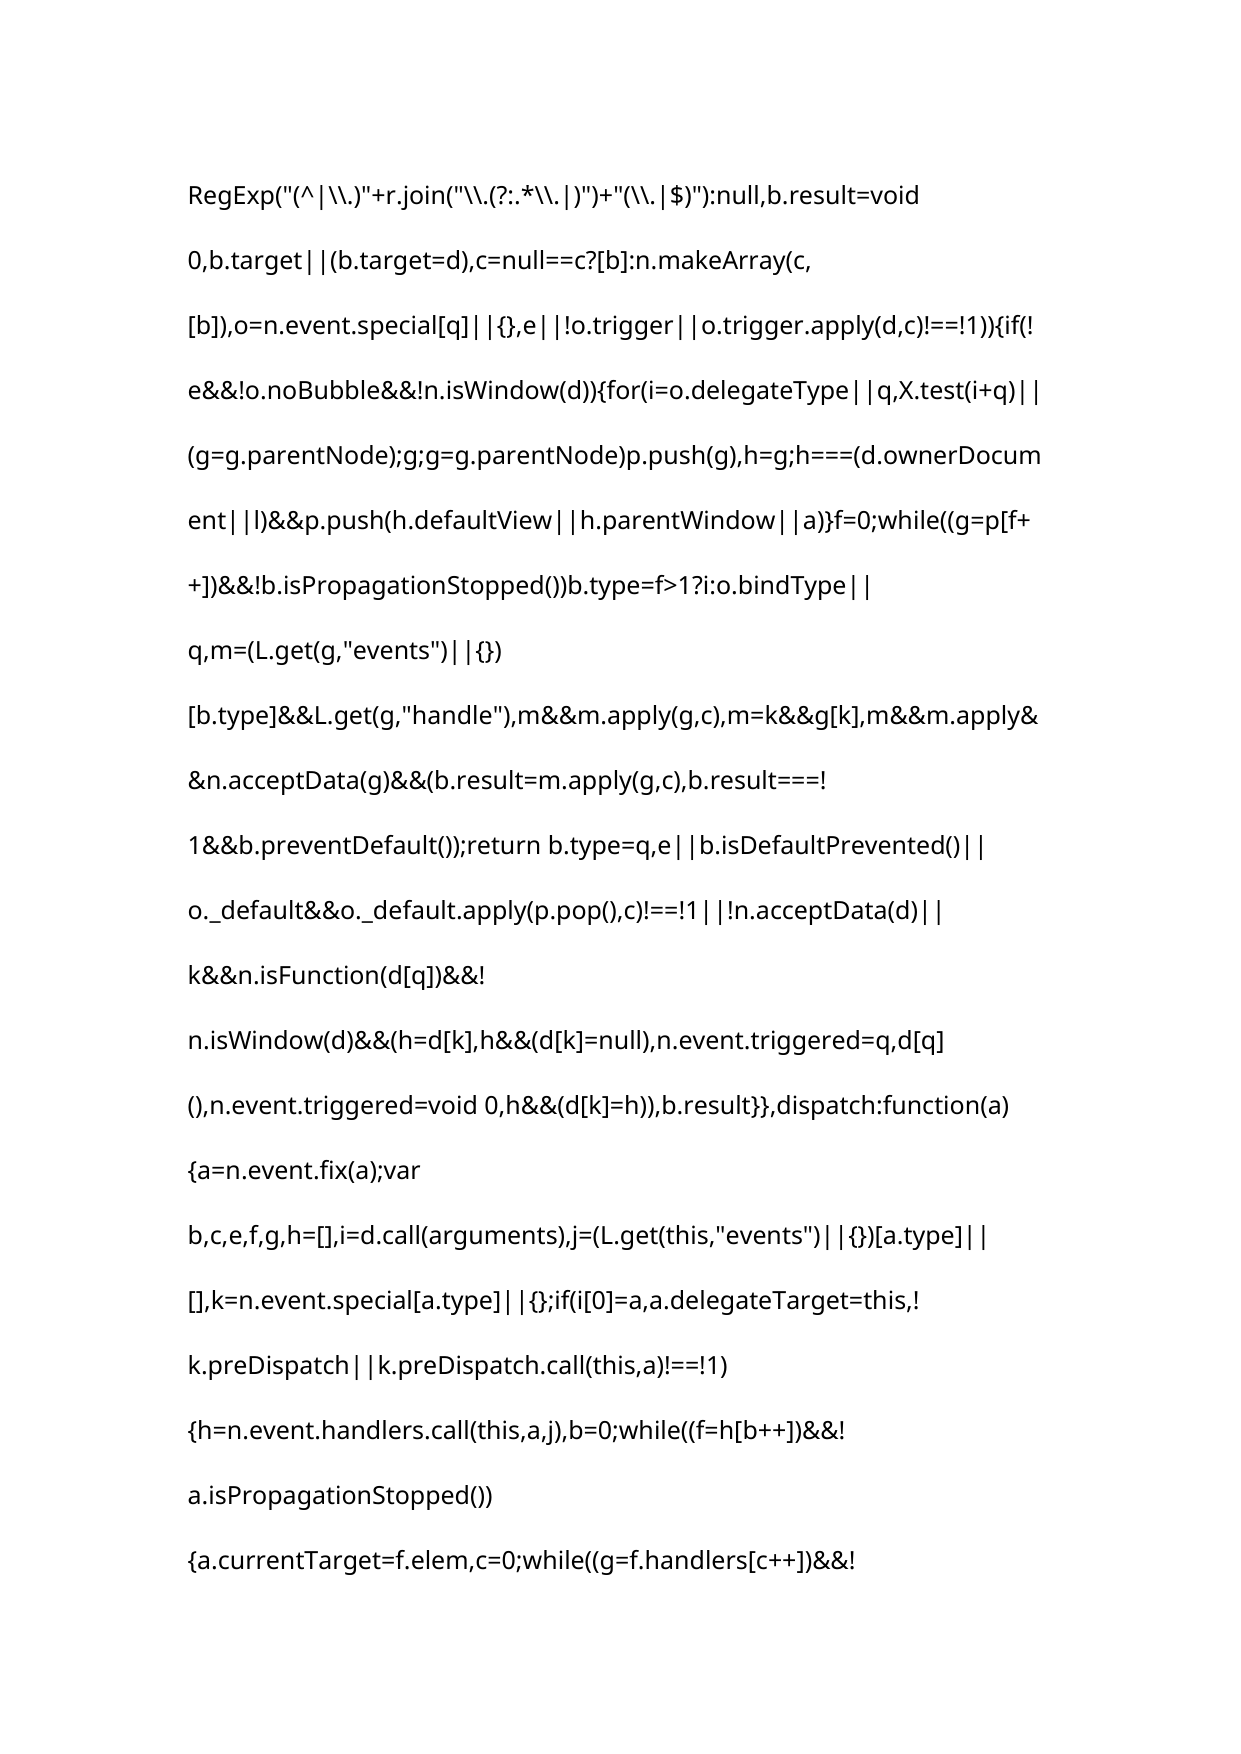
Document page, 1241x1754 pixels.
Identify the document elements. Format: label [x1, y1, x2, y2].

text [187, 162, 1053, 1592]
